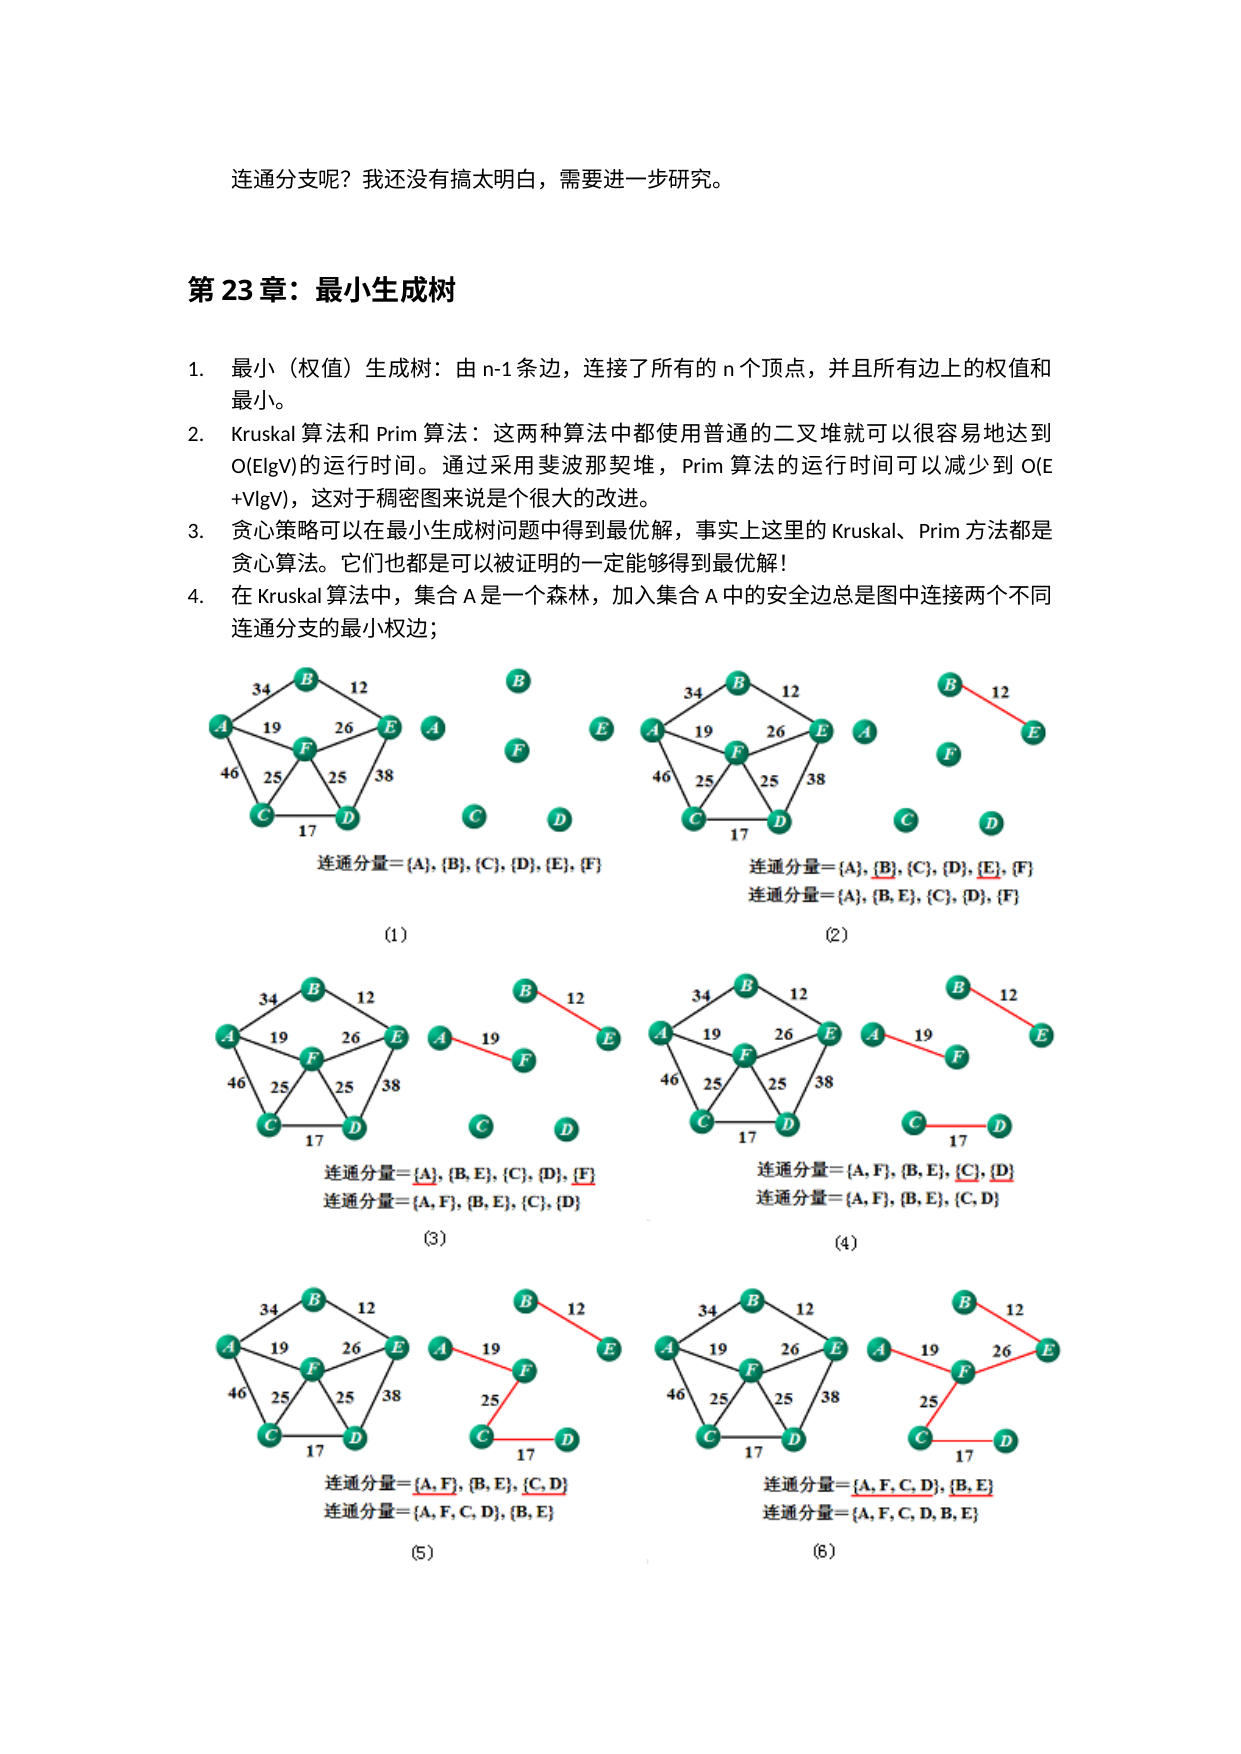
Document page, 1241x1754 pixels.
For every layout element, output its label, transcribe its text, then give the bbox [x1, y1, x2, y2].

list 贪心策略可以在最小生成树问题中得到最优解，事实上这里的Kruskal、Prim方法都是贪心算法。它们也都是可以被证明的一定能够得到最优解！ [187, 513, 1053, 578]
list 在Kruskal算法中，集合A是一个森林，加入集合A中的安全边总是图中连接两个不同连通分支的最小权边； [187, 578, 1053, 643]
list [187, 162, 1053, 194]
list Kruskal算法和Prim算法：这两种算法中都使用普通的二叉堆就可以很容易地达到O(ElgV)的运行时间。通过采用斐波那契堆，Prim算法的运行时间可以减少到O(E +VlgV)，这对于稠密图来说是个很大的改进。 [187, 415, 1053, 513]
subtitle 第23章：最小生成树 [187, 256, 1053, 321]
list 最小（权值）生成树：由n-1条边，连接了所有的n个顶点，并且所有边上的权值和最小。 [187, 350, 1053, 415]
picture [200, 653, 1077, 1575]
